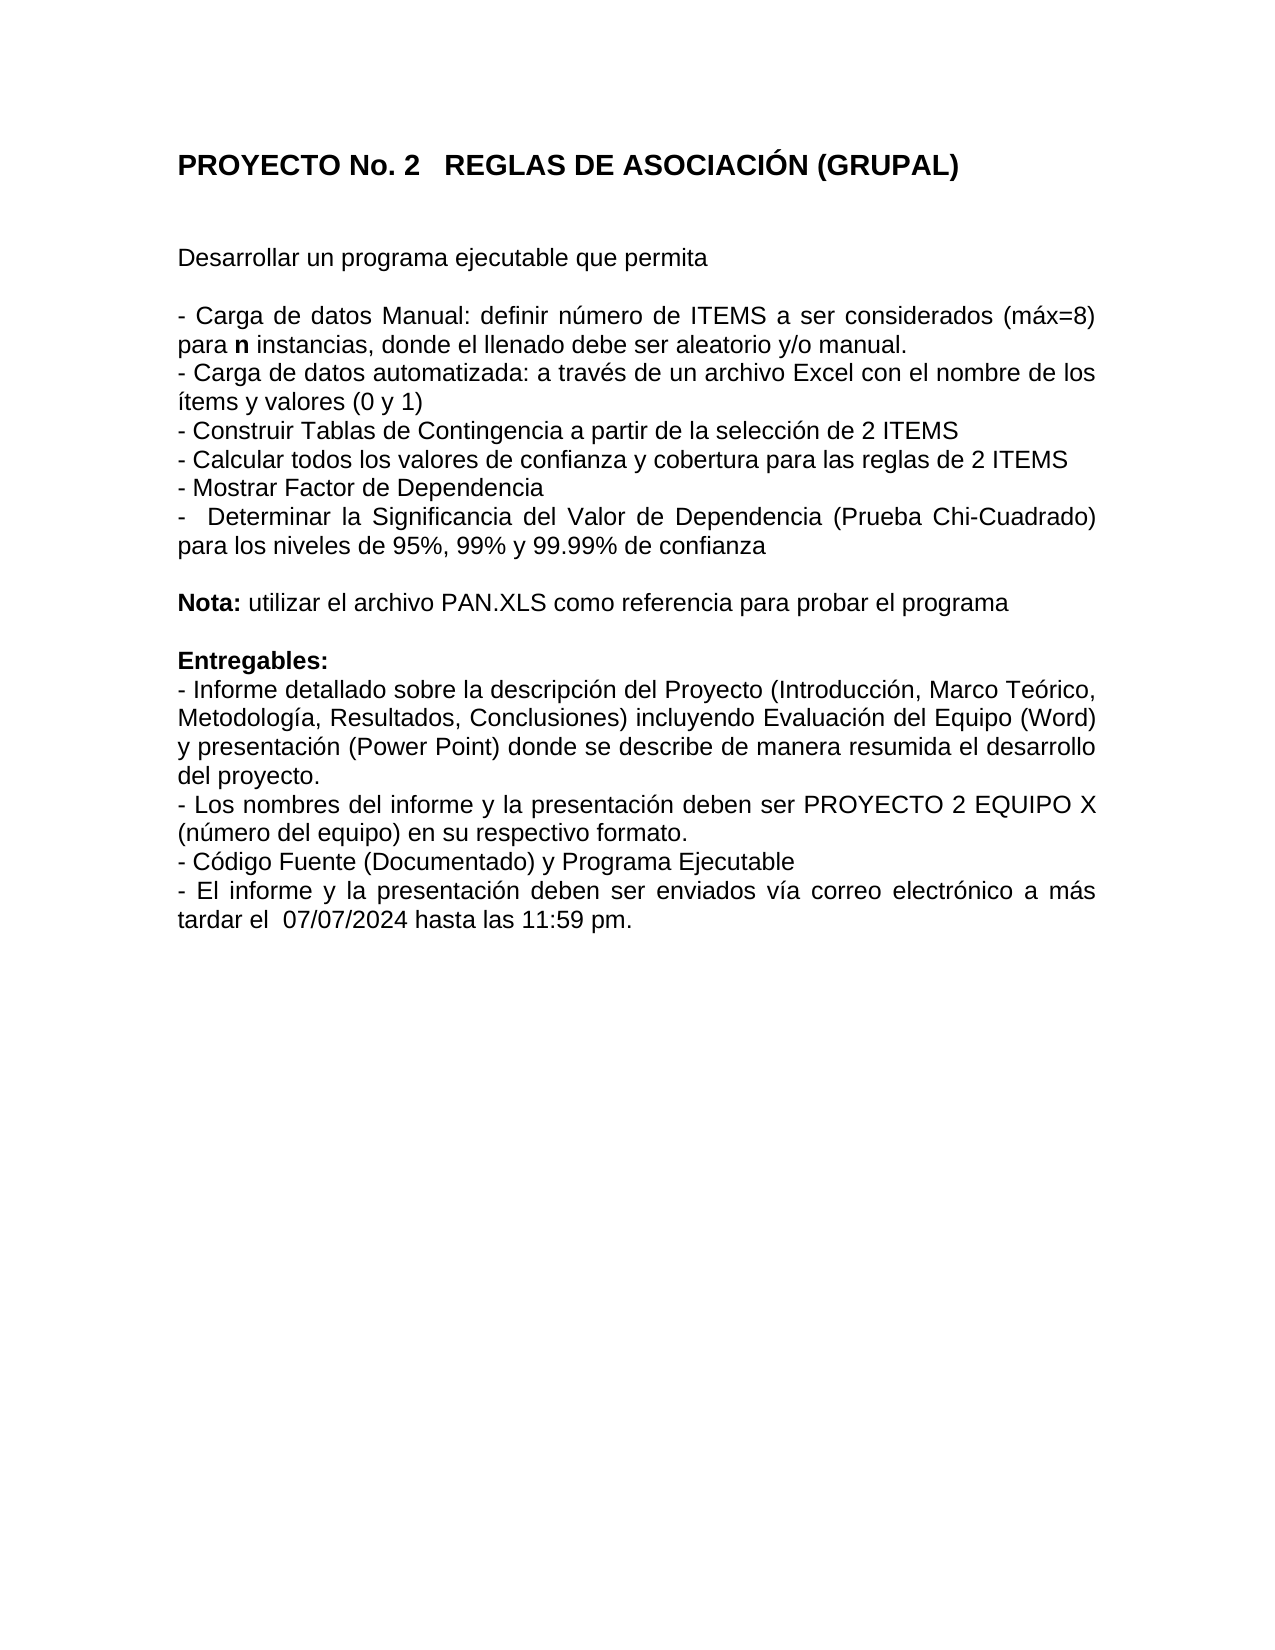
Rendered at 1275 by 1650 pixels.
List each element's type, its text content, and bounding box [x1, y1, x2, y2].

text PROYECTO No. 2 REGLAS DE ASOCIACIÓN (GRUPAL) [177, 148, 1098, 181]
text - Los nombres del informe y la presentación deben ser PROYECTO 2 EQUIPO X (número del equipo) en su respectivo formato. [177, 790, 1098, 847]
text - Carga de datos Manual: definir número de ITEMS a ser considerados (máx=8) para n instancias, donde el llenado debe ser aleatorio y/o manual. [177, 301, 1098, 358]
text - Código Fuente (Documentado) y Programa Ejecutable [177, 847, 1098, 876]
text - Informe detallado sobre la descripción del Proyecto (Introducción, Marco Teórico, Metodología, Resultados, Conclusiones) incluyendo Evaluación del Equipo (Word) y presentación (Power Point) donde se describe de manera resumida el desarrollo del proyecto. [177, 675, 1098, 790]
text - Construir Tablas de Contingencia a partir de la selección de 2 ITEMS [177, 416, 1098, 445]
text - El informe y la presentación deben ser enviados vía correo electrónico a más tardar el 07/07/2024 hasta las 11:59 pm. [177, 876, 1098, 933]
text - Mostrar Factor de Dependencia [177, 473, 1098, 502]
text Entregables: [177, 646, 1098, 675]
text - Calcular todos los valores de confianza y cobertura para las reglas de 2 ITEMS [177, 445, 1098, 473]
text Nota: utilizar el archivo PAN.XLS como referencia para probar el programa [177, 588, 1098, 617]
text - Carga de datos automatizada: a través de un archivo Excel con el nombre de los ítems y valores (0 y 1) [177, 358, 1098, 416]
text - Determinar la Significancia del Valor de Dependencia (Prueba Chi-Cuadrado) para los niveles de 95%, 99% y 99.99% de confianza [177, 502, 1098, 560]
text Desarrollar un programa ejecutable que permita [177, 243, 1098, 272]
